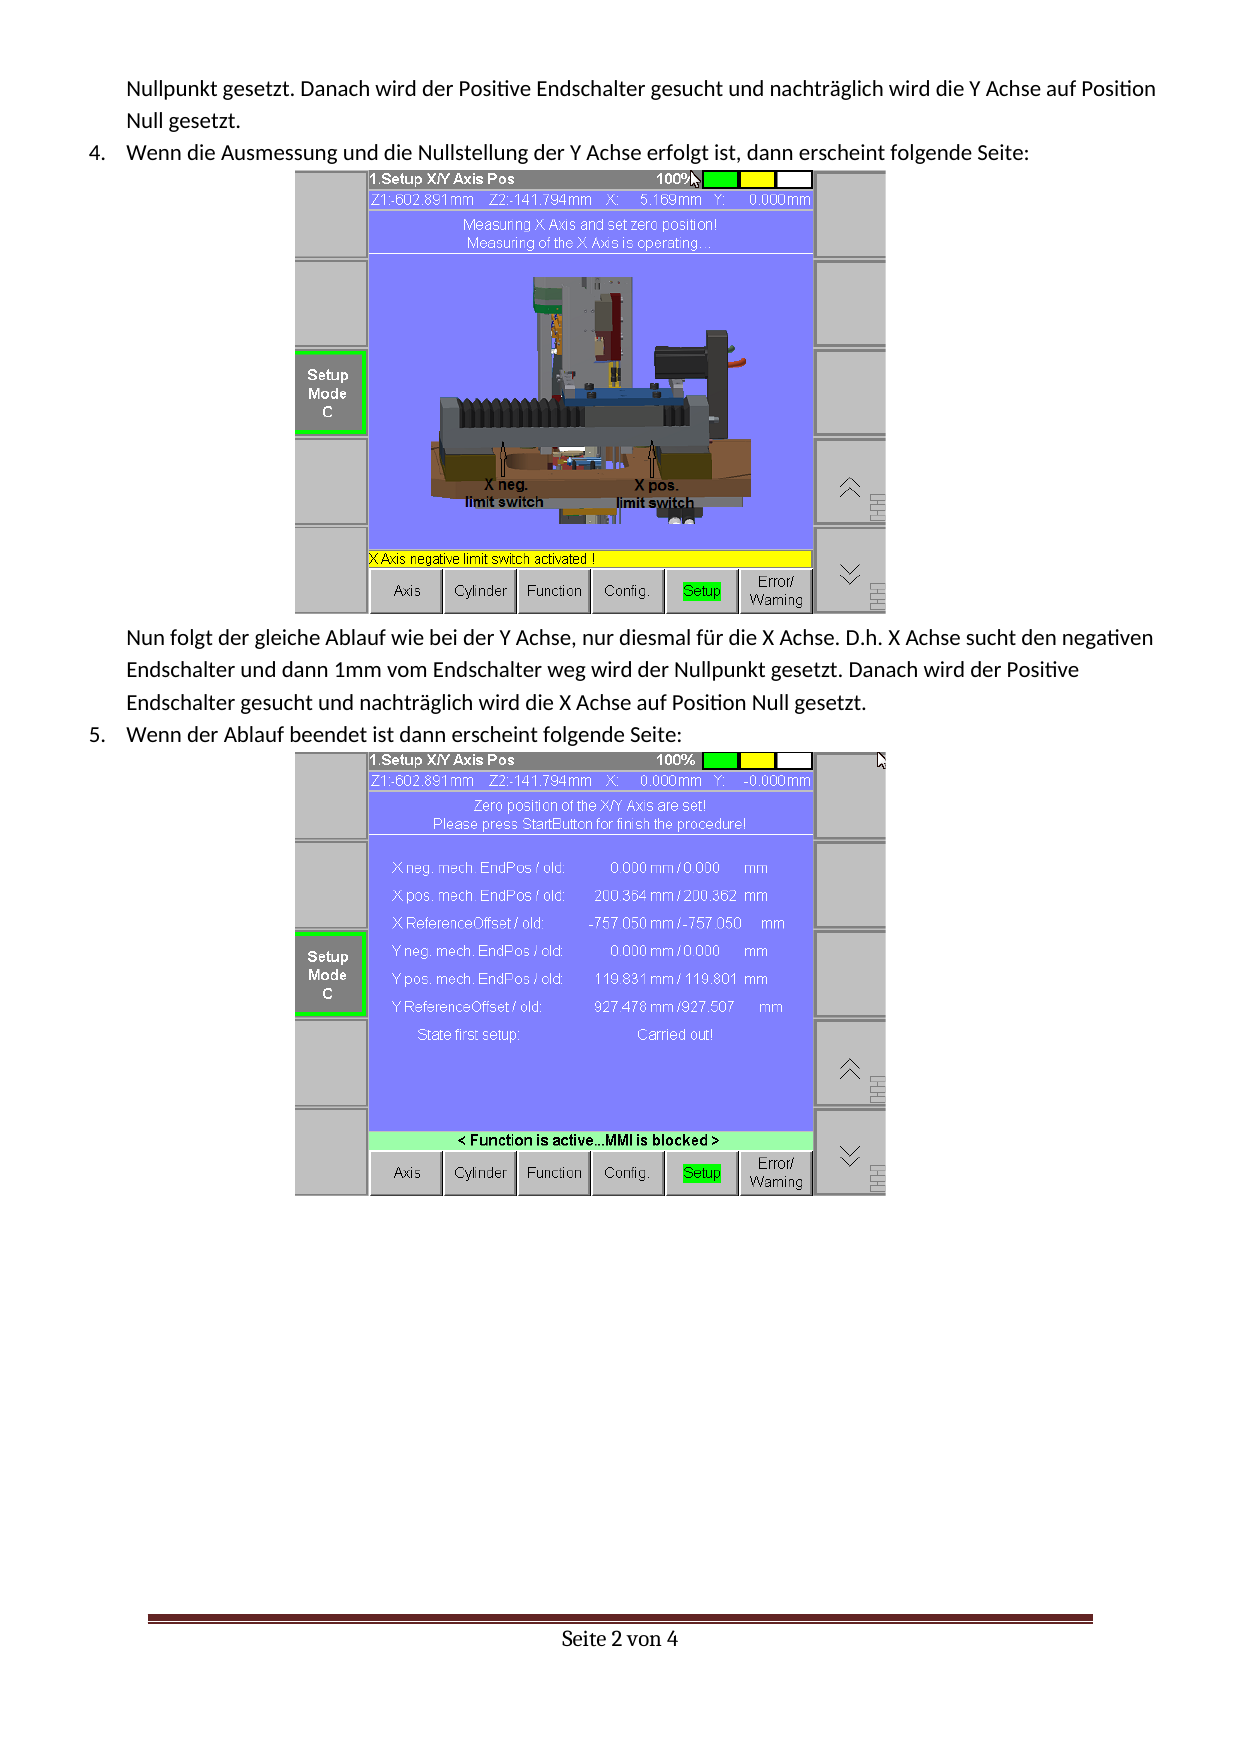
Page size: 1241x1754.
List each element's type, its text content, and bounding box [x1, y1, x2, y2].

picture [295, 170, 886, 614]
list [88, 74, 1166, 134]
picture [295, 752, 886, 1196]
